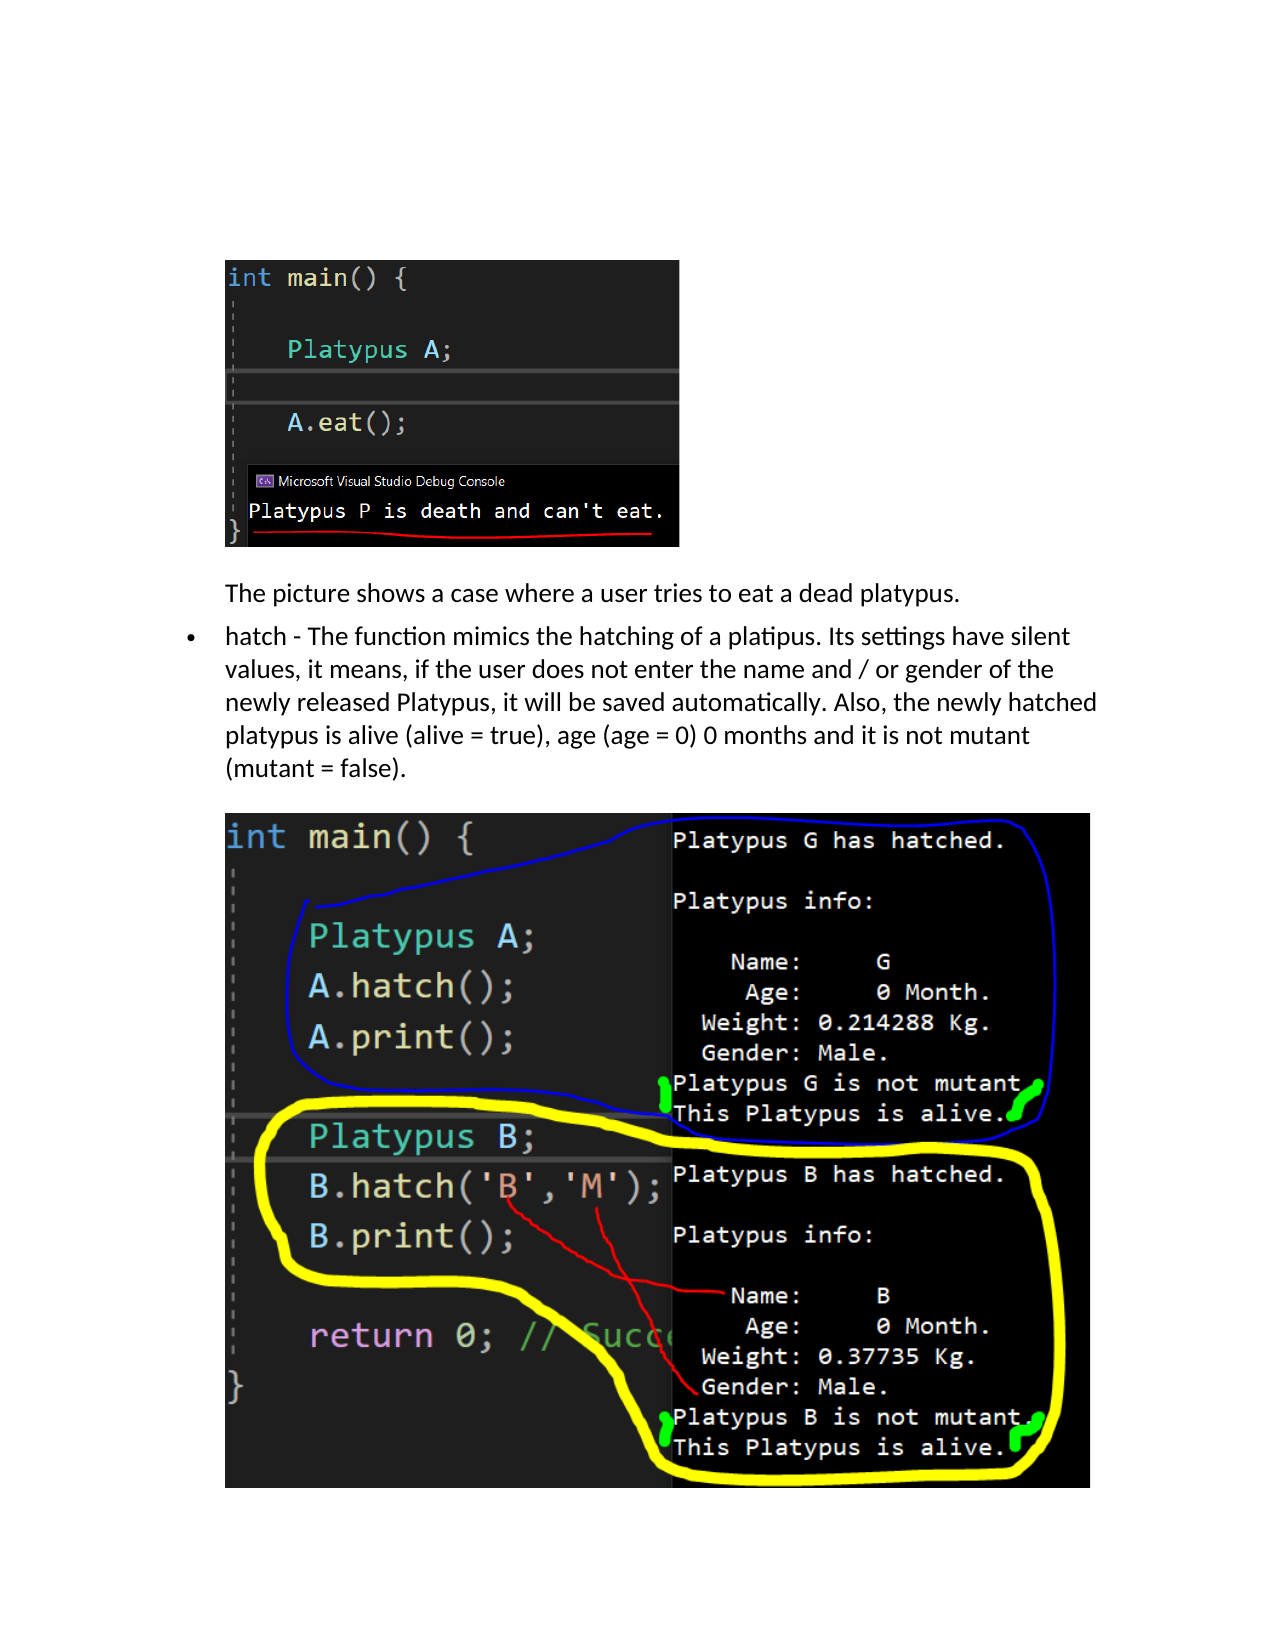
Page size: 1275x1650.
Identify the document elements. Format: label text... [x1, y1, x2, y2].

picture [225, 813, 1091, 1488]
list hatch - The function mimics the hatching of a platipus. Its settings have silent values, it means, if the user does not enter the name and / or gender of the newly released Platypus, it will be saved automatically. Also, the newly hatched platypus is alive (alive = true), age (age = 0) 0 months and it is not mutant (mutant = false). [187, 619, 1125, 784]
picture [225, 260, 680, 547]
text The picture shows a case where a user tries to eat a dead platypus. [225, 576, 1125, 609]
